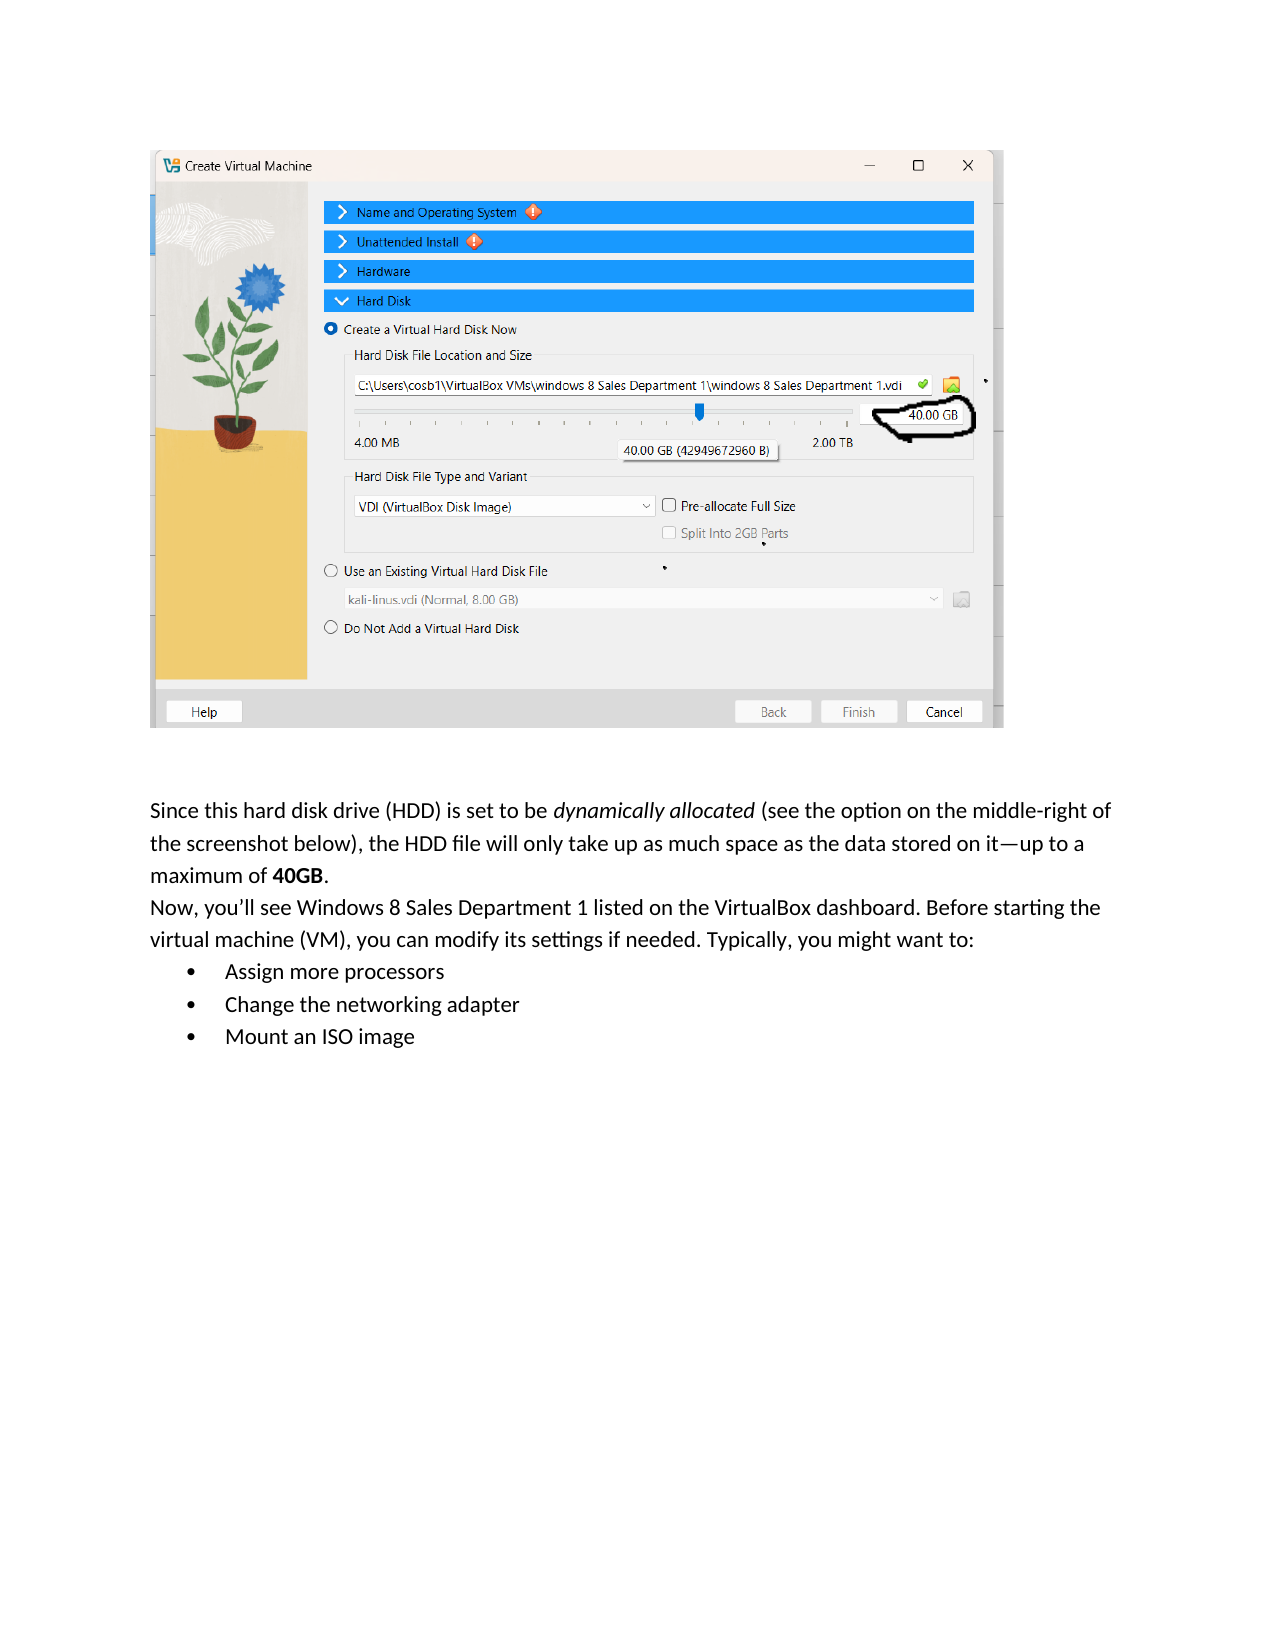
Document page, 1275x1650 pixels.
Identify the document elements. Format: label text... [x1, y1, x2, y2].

text Since this hard disk drive (HDD) is set to be dynamically allocated (see the option on the middle-right of the screenshot below), the HDD file will only take up as much space as the data stored on it—up to a maximum of 40GB. [150, 797, 1125, 889]
picture [150, 150, 1004, 728]
list Mount an ISO image [187, 1022, 1125, 1050]
list Change the networking adapter [187, 990, 1125, 1018]
text Now, you’ll see Windows 8 Sales Department 1 listed on the VirtualBox dashboard. Before starting the virtual machine (VM), you can modify its settings if needed. Typically, you might want to: [150, 893, 1125, 953]
list Assign more processors [187, 957, 1125, 986]
